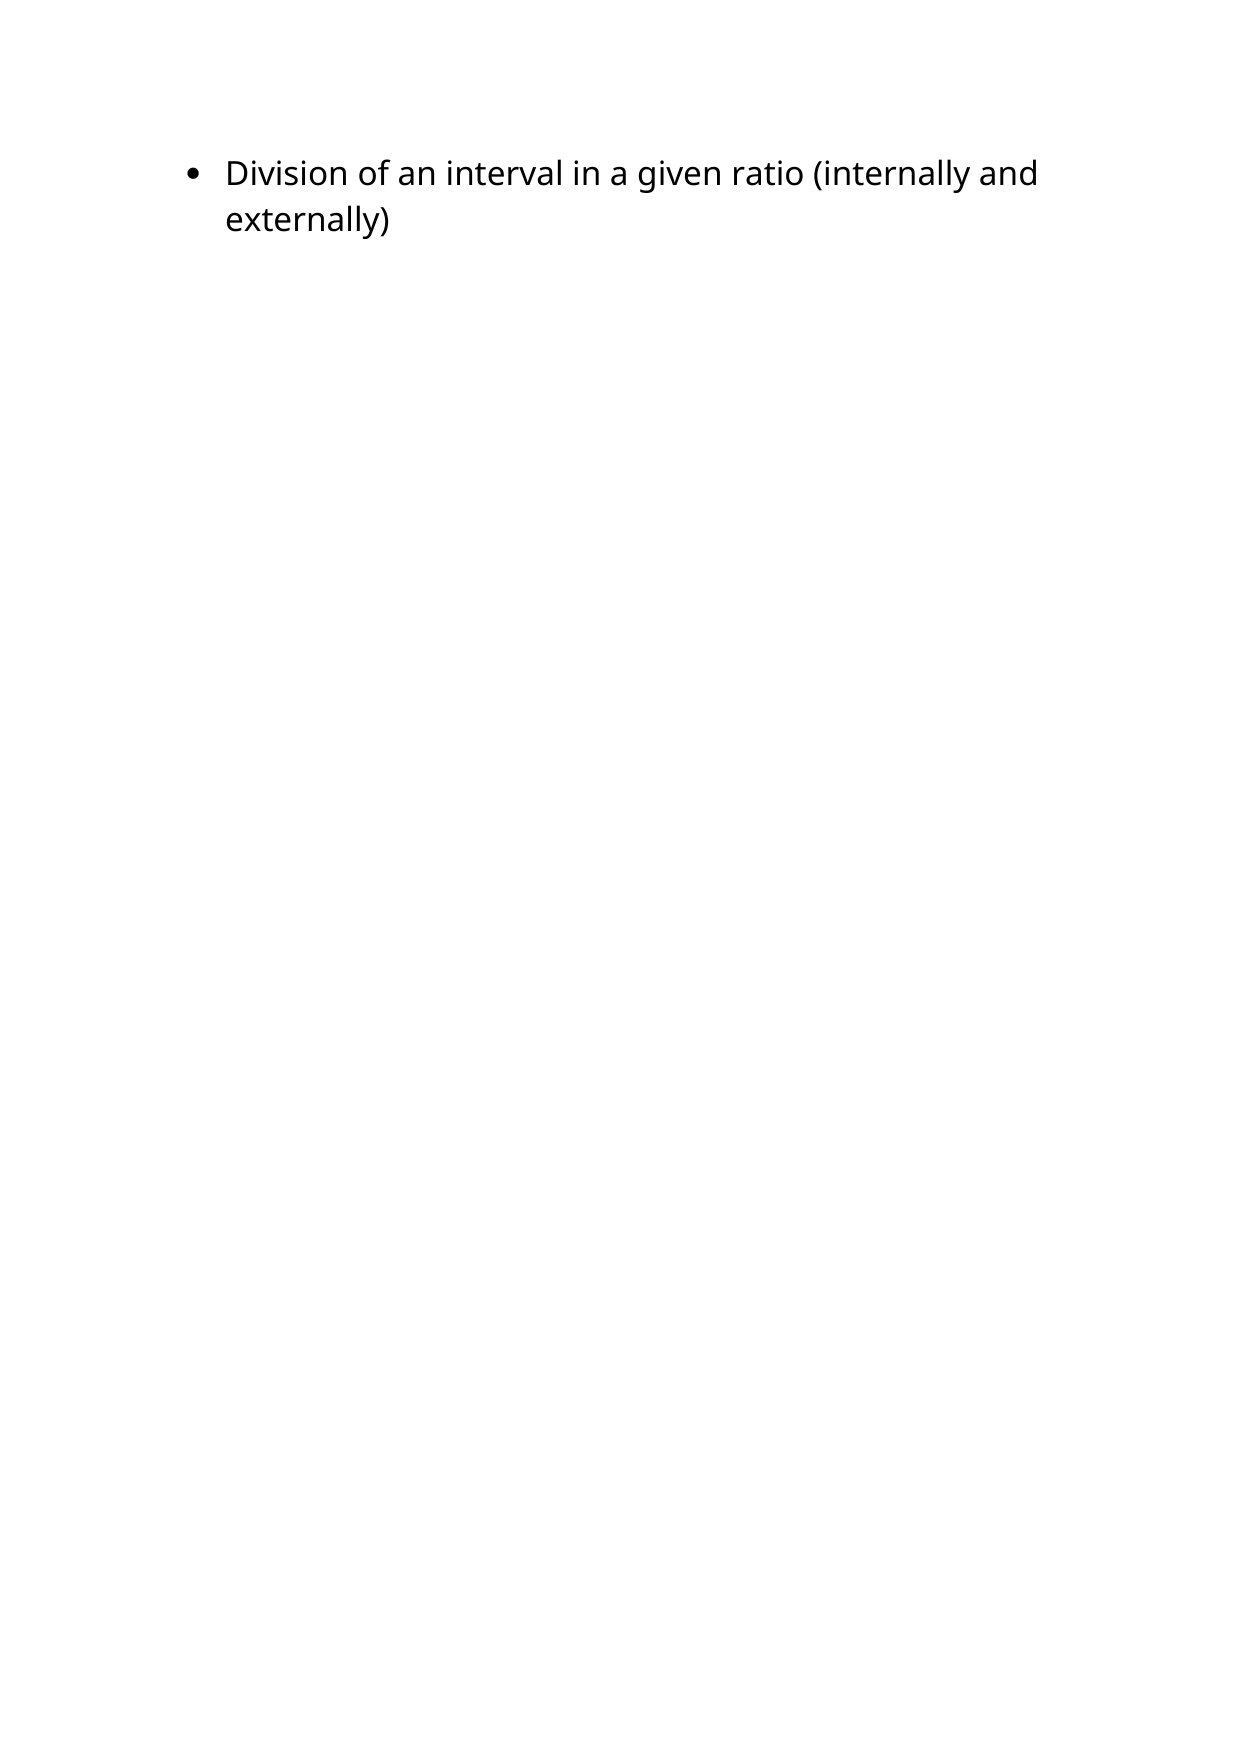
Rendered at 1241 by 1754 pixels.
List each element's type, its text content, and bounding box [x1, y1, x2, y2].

list Division of an interval in a given ratio (internally and externally) [187, 150, 1090, 241]
